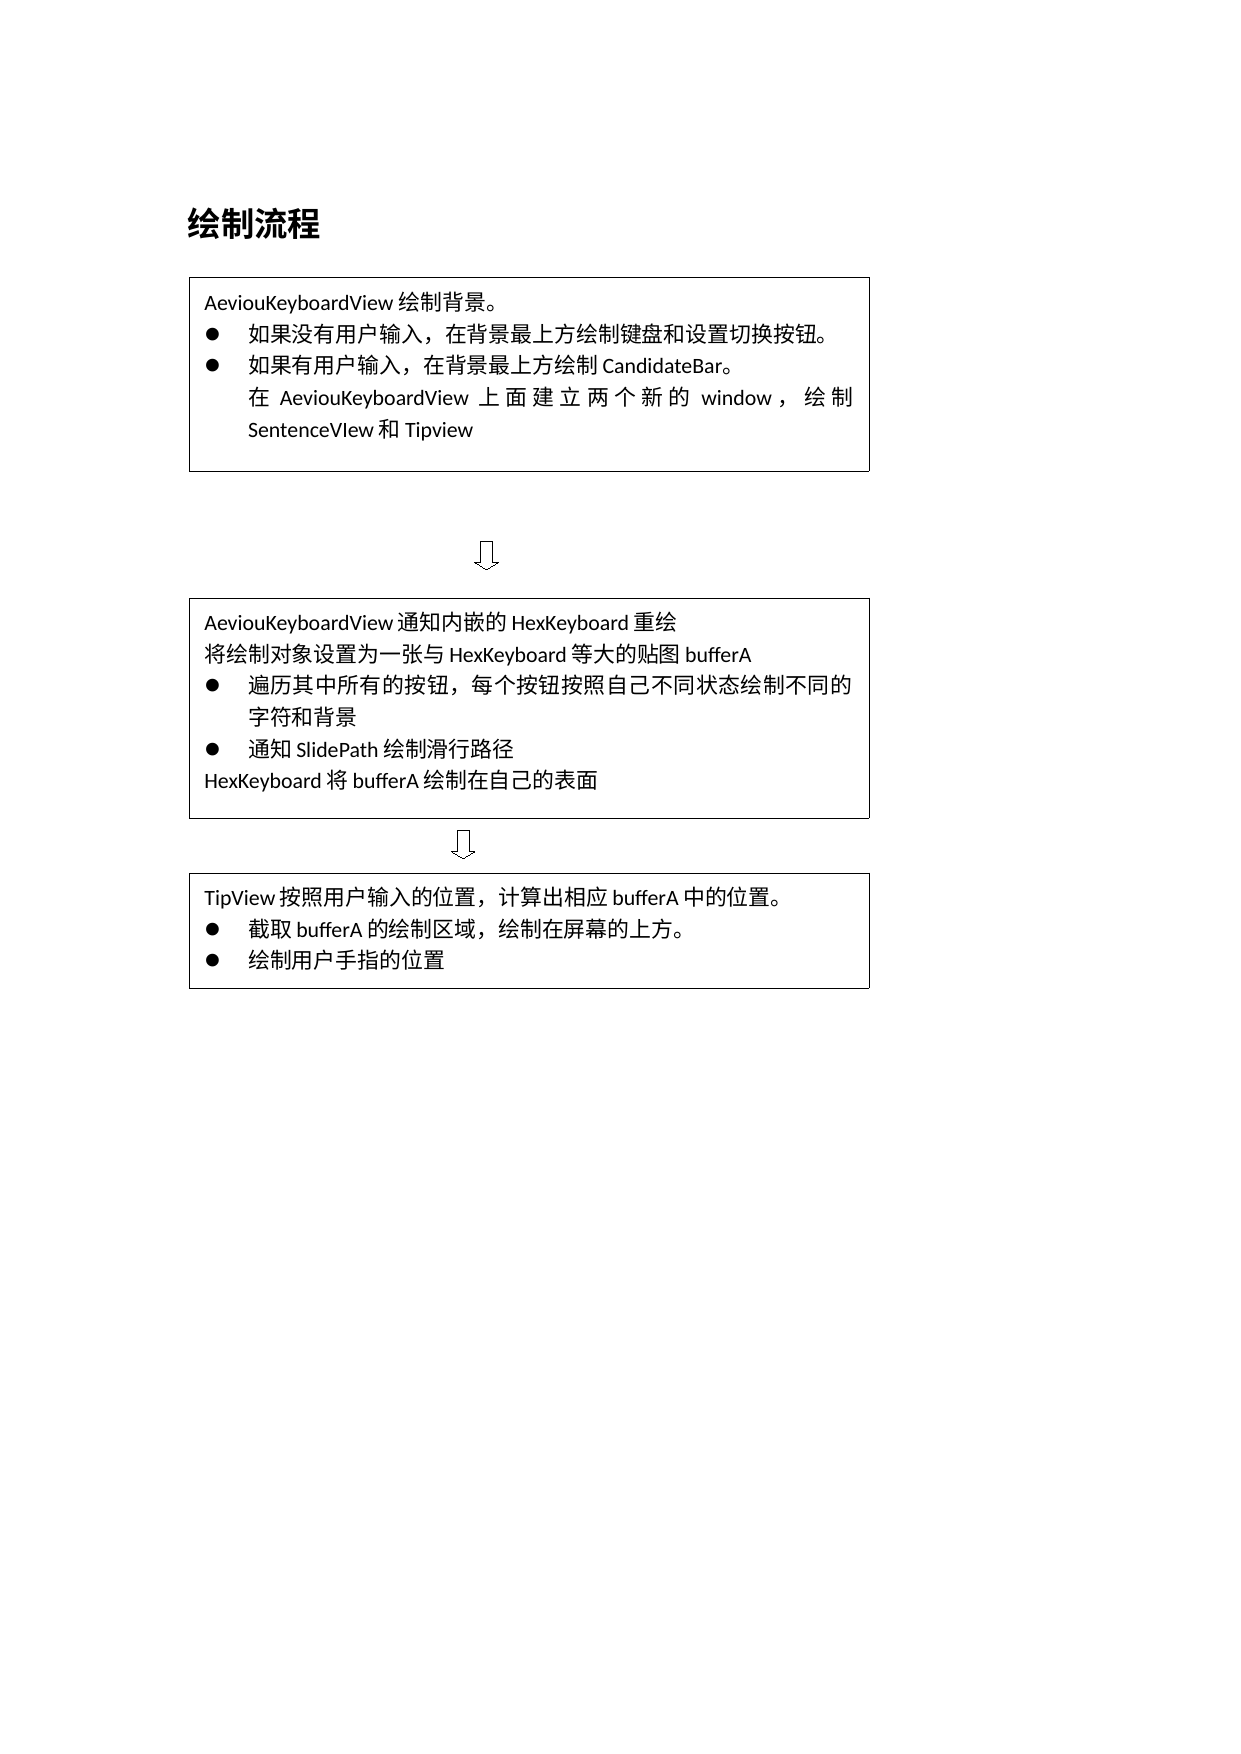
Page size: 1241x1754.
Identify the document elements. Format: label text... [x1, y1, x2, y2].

subtitle 绘制流程 [187, 189, 1053, 254]
